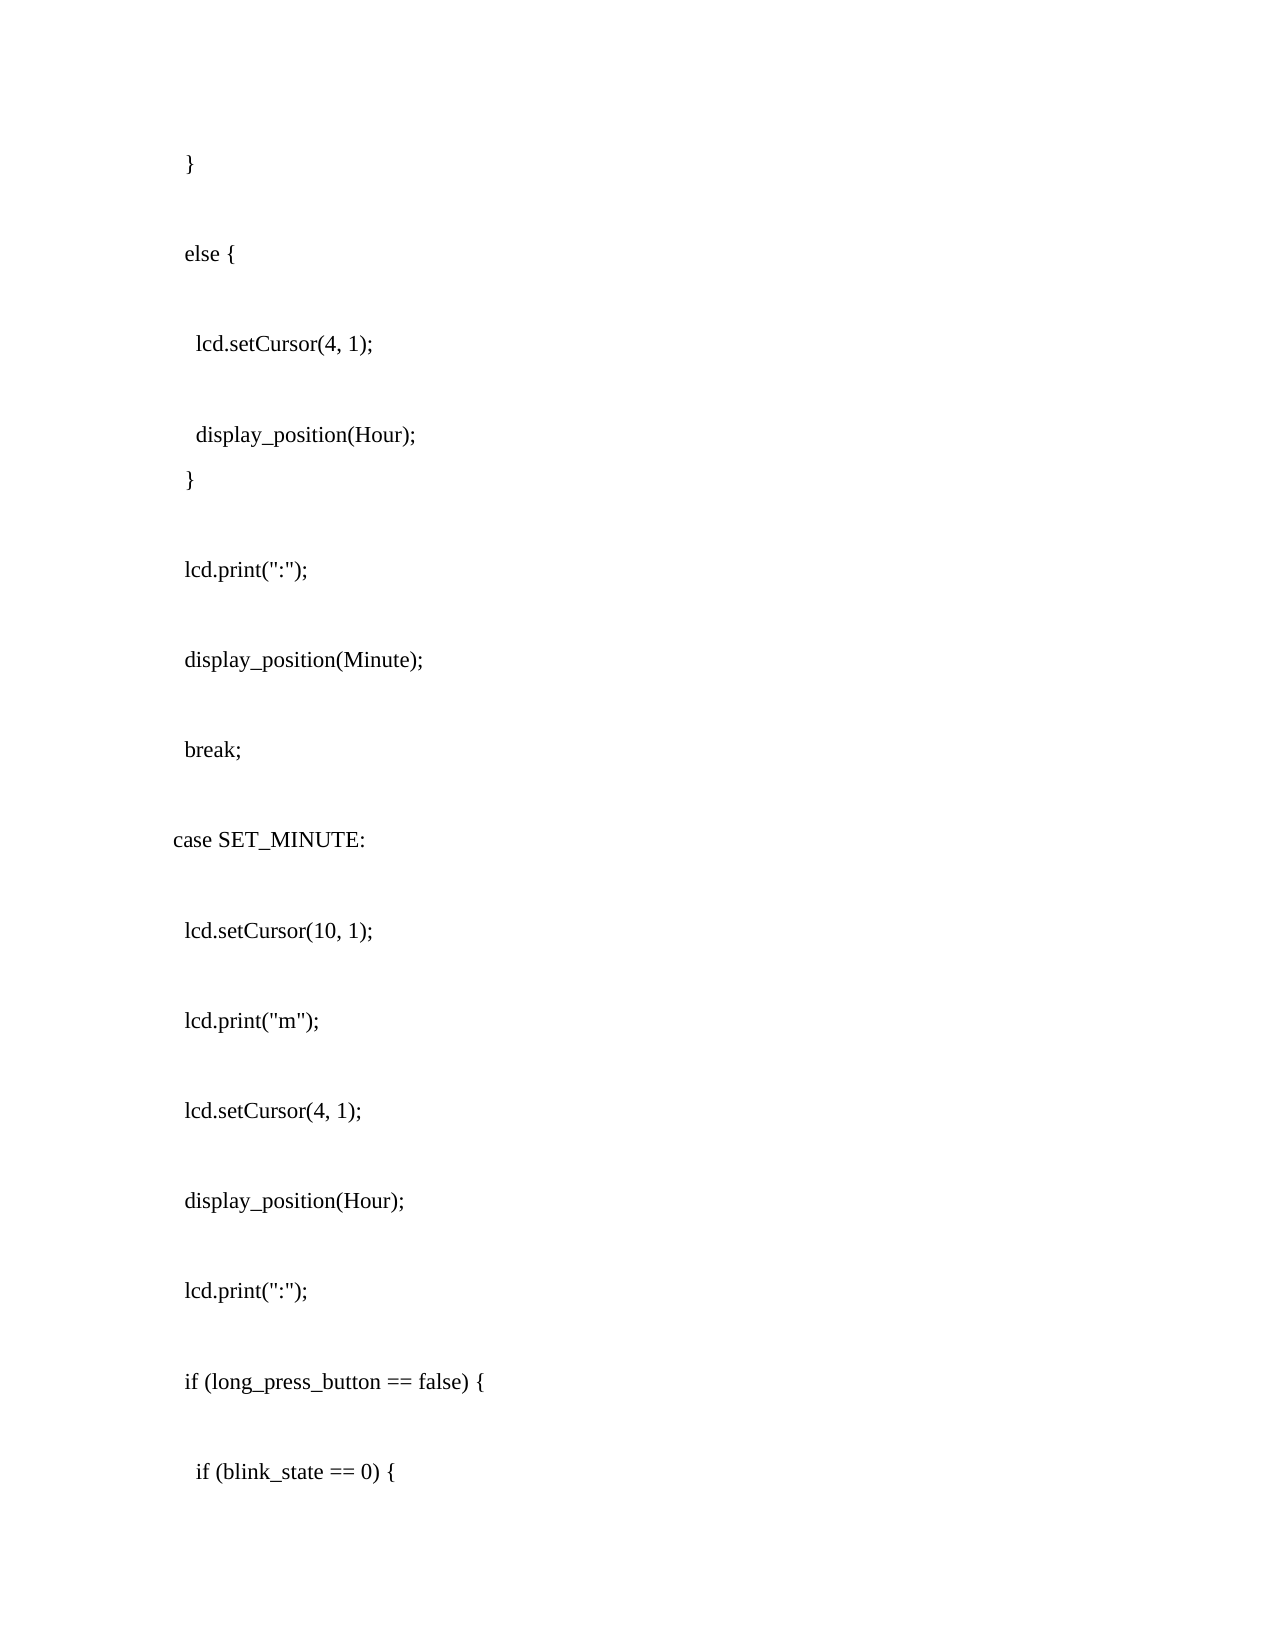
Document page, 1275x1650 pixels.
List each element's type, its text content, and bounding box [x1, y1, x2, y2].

text lcd.print(":"); [150, 556, 1125, 582]
text display_position(Minute); [150, 646, 1125, 672]
text case SET_MINUTE: [150, 827, 1125, 853]
text lcd.setCursor(4, 1); [150, 1097, 1125, 1123]
text if (long_press_button == false) { [150, 1368, 1125, 1394]
text lcd.print("m"); [150, 1007, 1125, 1033]
text display_position(Hour); [150, 1187, 1125, 1214]
text if (blink_state == 0) { [150, 1458, 1125, 1484]
text break; [150, 736, 1125, 763]
text lcd.setCursor(4, 1); [150, 330, 1125, 357]
text lcd.setCursor(10, 1); [150, 917, 1125, 943]
text else { [150, 240, 1125, 267]
text lcd.print(":"); [150, 1278, 1125, 1304]
text } [150, 466, 1125, 492]
text } [150, 150, 1125, 176]
text display_position(Hour); [150, 421, 1125, 447]
